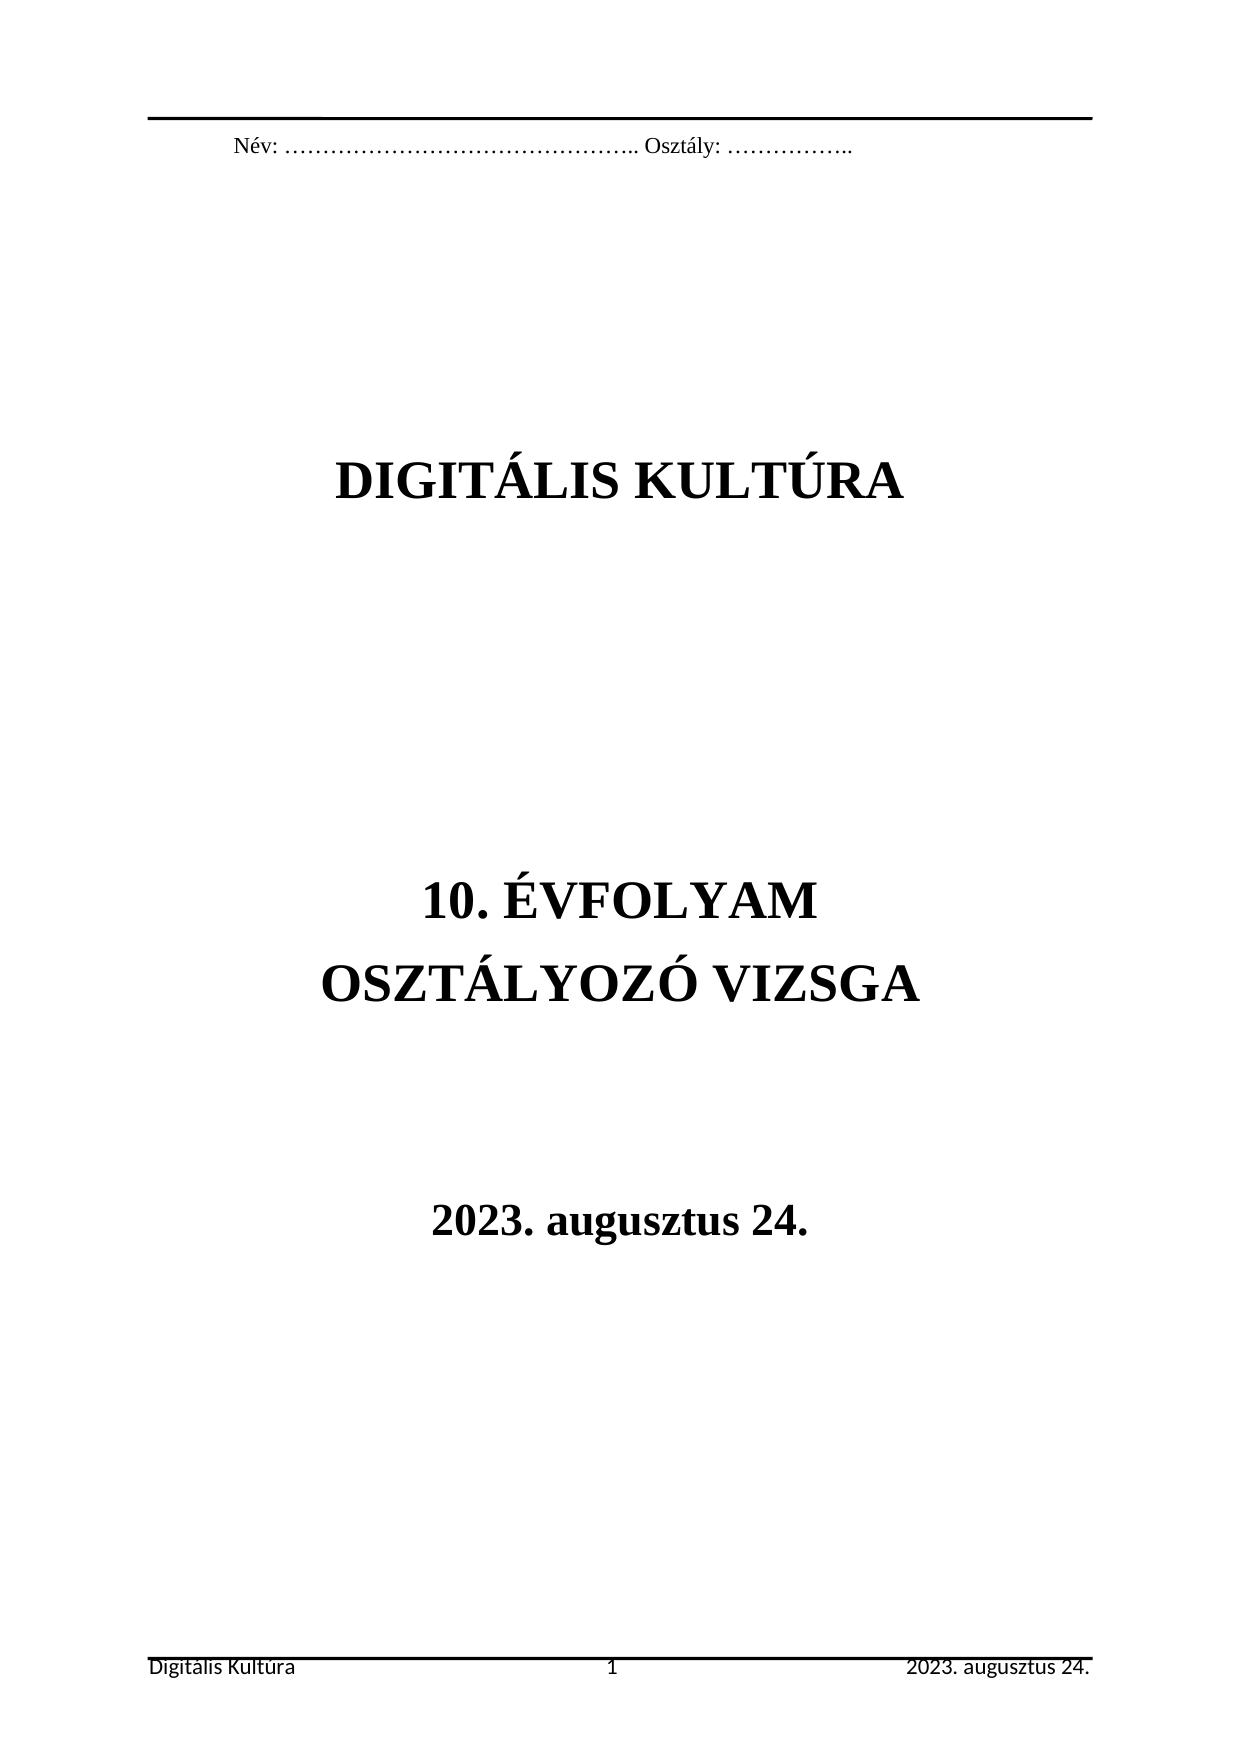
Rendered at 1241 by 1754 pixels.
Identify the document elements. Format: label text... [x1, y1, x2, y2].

text Osztályozó Vizsga [148, 951, 1093, 1014]
text 10. évfolyam [148, 867, 1093, 930]
text 2023. augusztus 24. [148, 1193, 1093, 1245]
text Digitális Kultúra [148, 448, 1093, 511]
